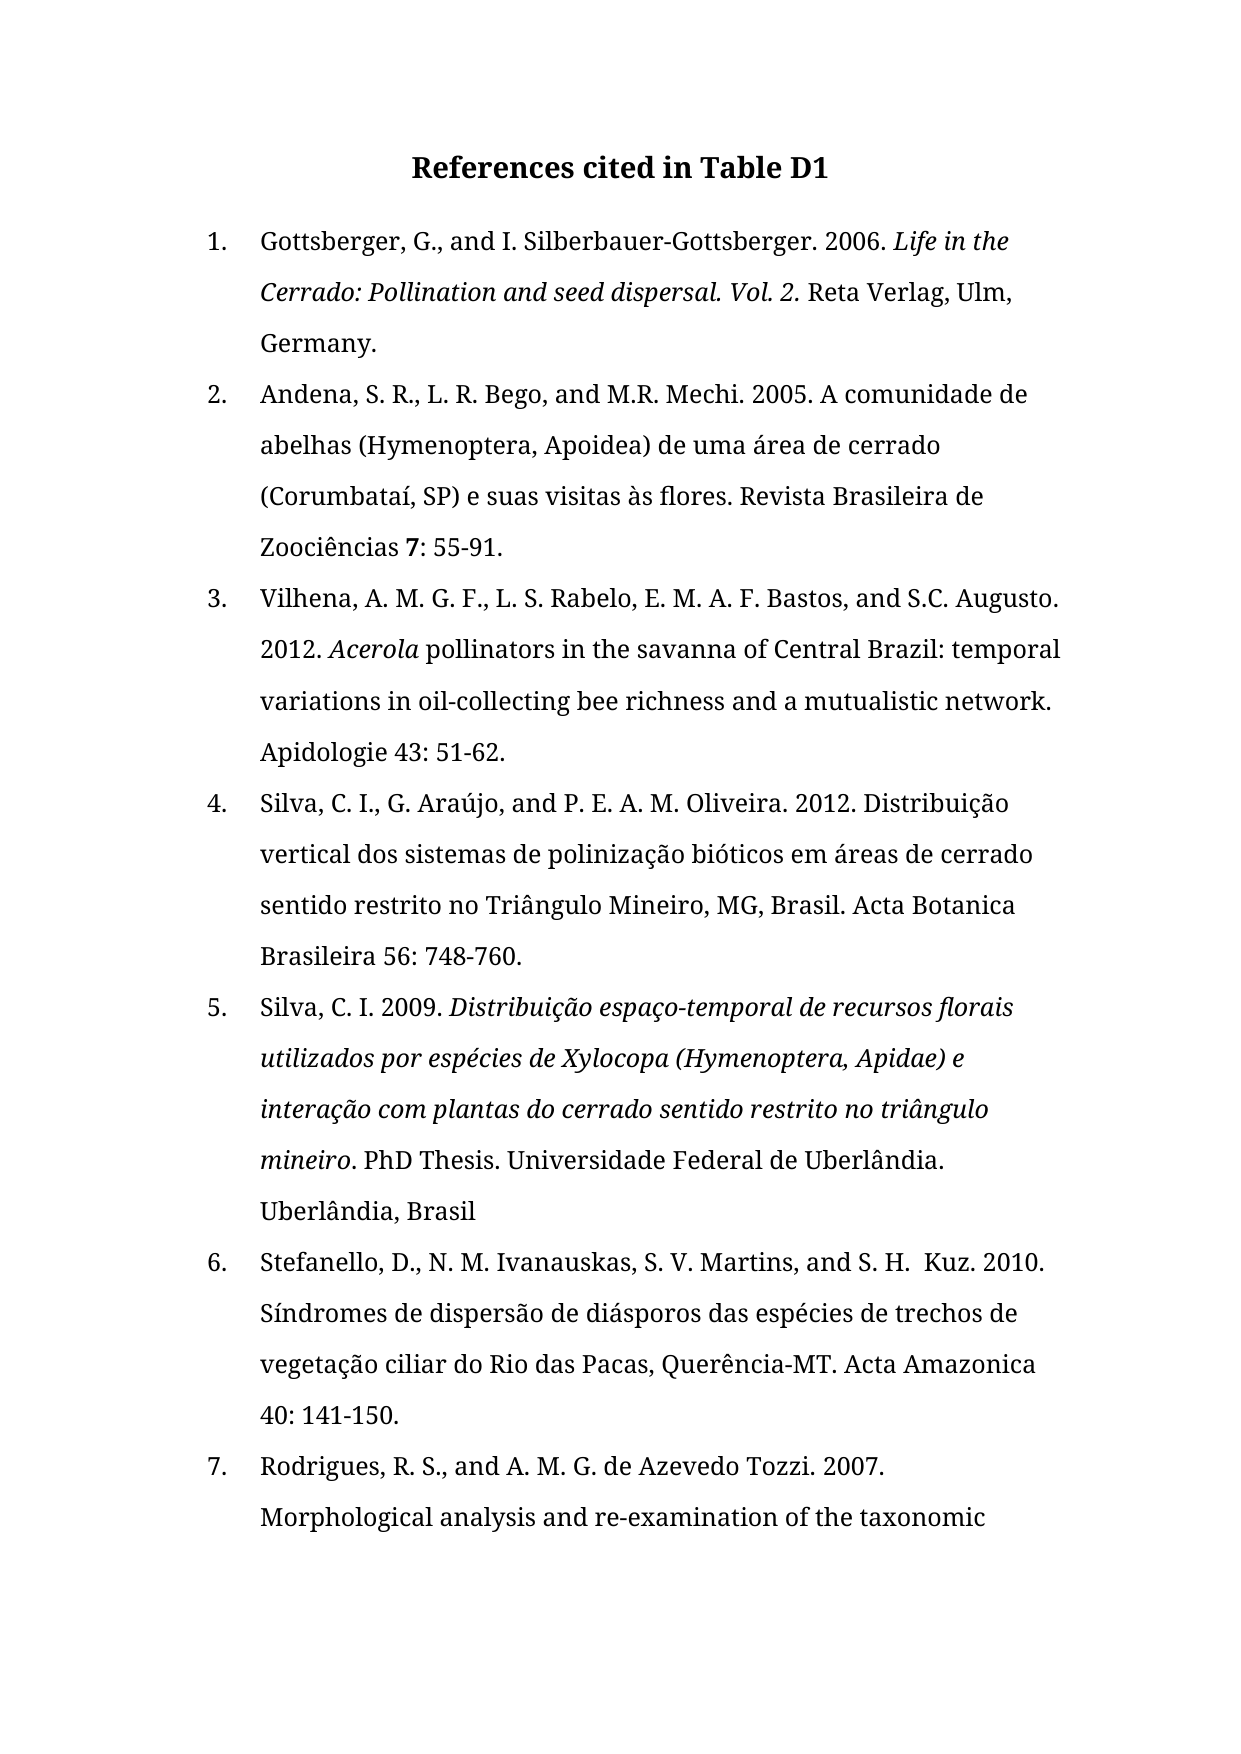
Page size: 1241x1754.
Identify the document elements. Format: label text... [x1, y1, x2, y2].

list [207, 1449, 1063, 1534]
list Gottsberger, G., and I. Silberbauer-Gottsberger. 2006. Life in the Cerrado: Pollination and seed dispersal. Vol. 2. Reta Verlag, Ulm, Germany. [207, 224, 1063, 360]
list Stefanello, D., N. M. Ivanauskas, S. V. Martins, and S. H. Kuz. 2010. Síndromes de dispersão de diásporos das espécies de trechos de vegetação ciliar do Rio das Pacas, Querência-MT. Acta Amazonica 40: 141-150. [207, 1244, 1063, 1432]
list Silva, C. I. 2009. Distribuição espaço-temporal de recursos florais utilizados por espécies de Xylocopa (Hymenoptera, Apidae) e interação com plantas do cerrado sentido restrito no triângulo mineiro. PhD Thesis. Universidade Federal de Uberlândia. Uberlândia, Brasil [207, 989, 1063, 1228]
text References cited in Table D1 [177, 148, 1063, 187]
list Vilhena, A. M. G. F., L. S. Rabelo, E. M. A. F. Bastos, and S.C. Augusto. 2012. Acerola pollinators in the savanna of Central Brazil: temporal variations in oil-collecting bee richness and a mutualistic network. Apidologie 43: 51-62. [207, 581, 1063, 768]
list Silva, C. I., G. Araújo, and P. E. A. M. Oliveira. 2012. Distribuição vertical dos sistemas de polinização bióticos em áreas de cerrado sentido restrito no Triângulo Mineiro, MG, Brasil. Acta Botanica Brasileira 56: 748-760. [207, 785, 1063, 972]
list Andena, S. R., L. R. Bego, and M.R. Mechi. 2005. A comunidade de abelhas (Hymenoptera, Apoidea) de uma área de cerrado (Corumbataí, SP) e suas visitas às flores. Revista Brasileira de Zoociências 7: 55-91. [207, 377, 1063, 564]
